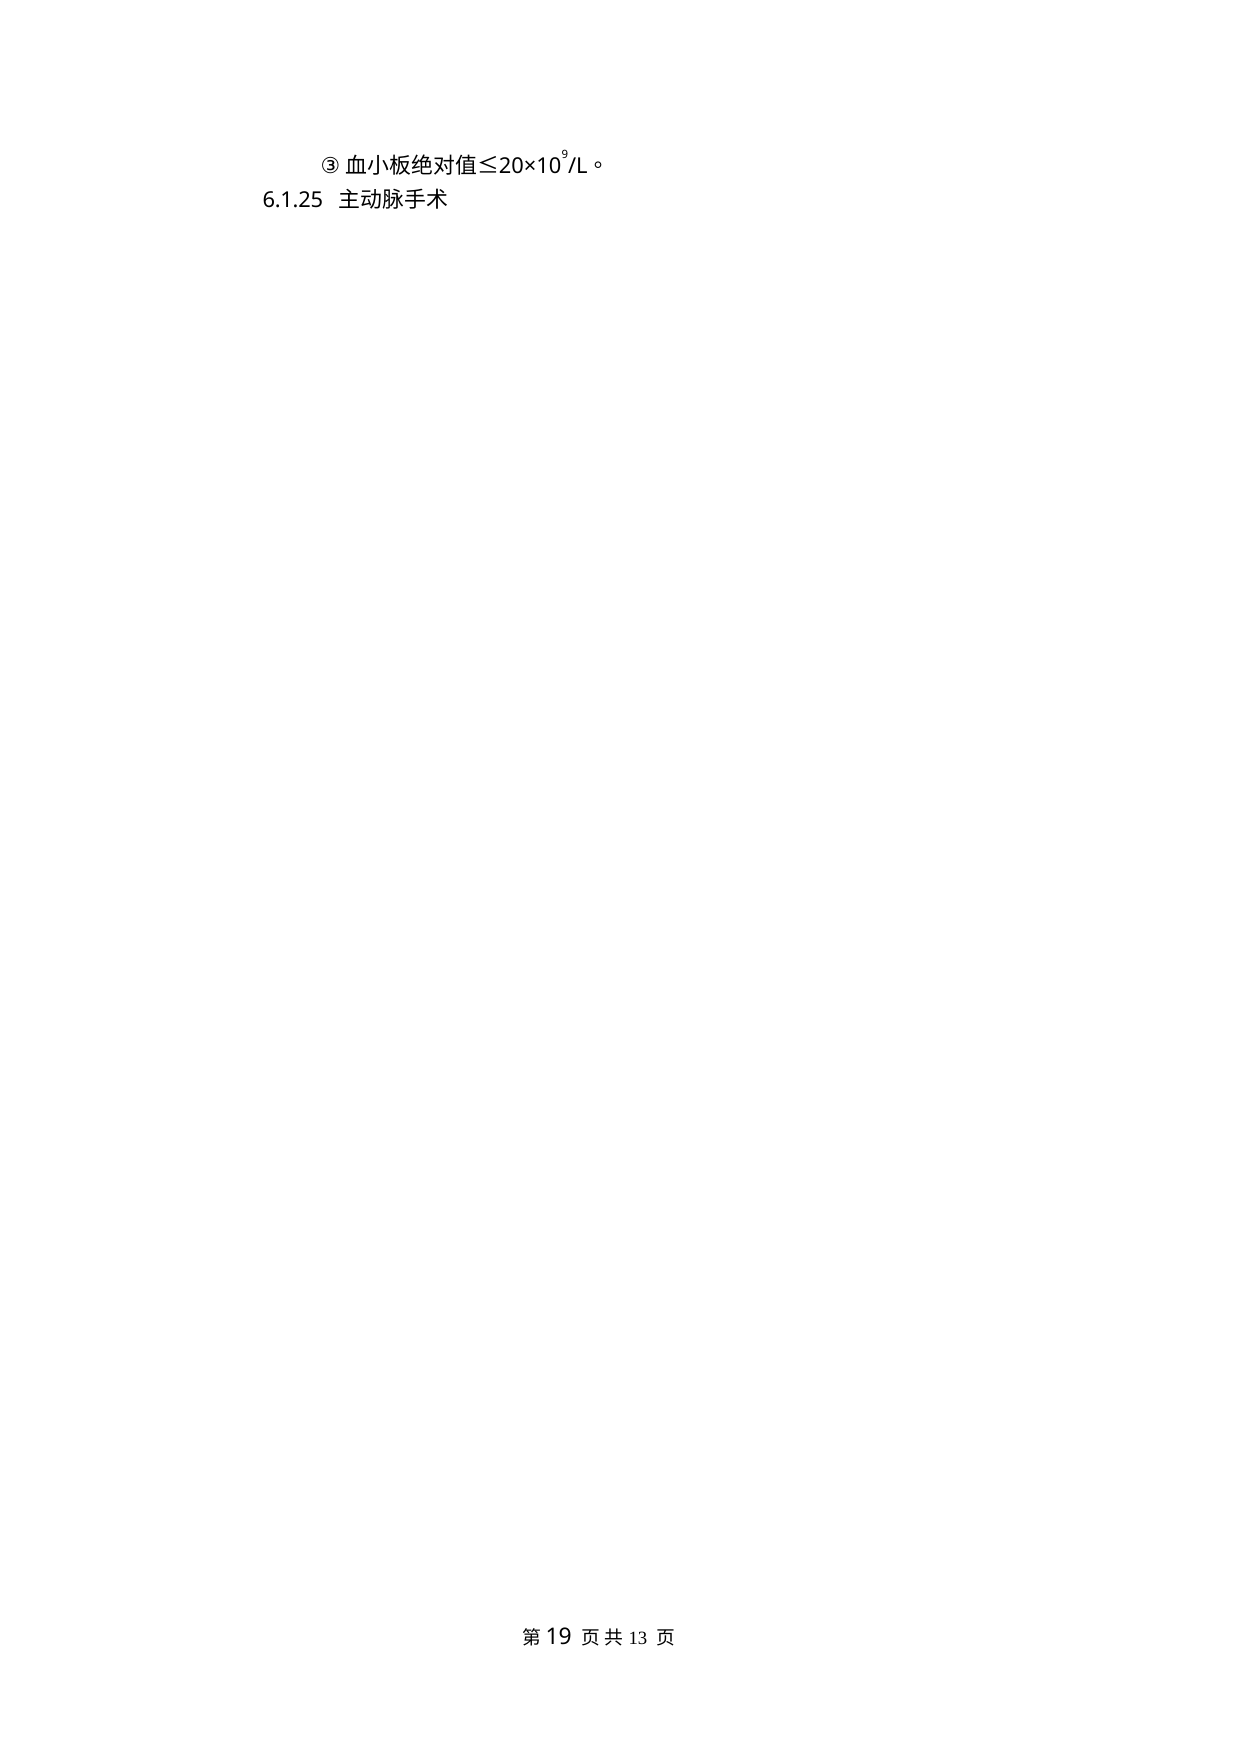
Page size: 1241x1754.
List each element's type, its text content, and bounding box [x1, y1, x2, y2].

text ③ 血小板绝对值≤20×109/L。 [320, 146, 1076, 180]
list 主动脉手术 [262, 184, 1076, 214]
